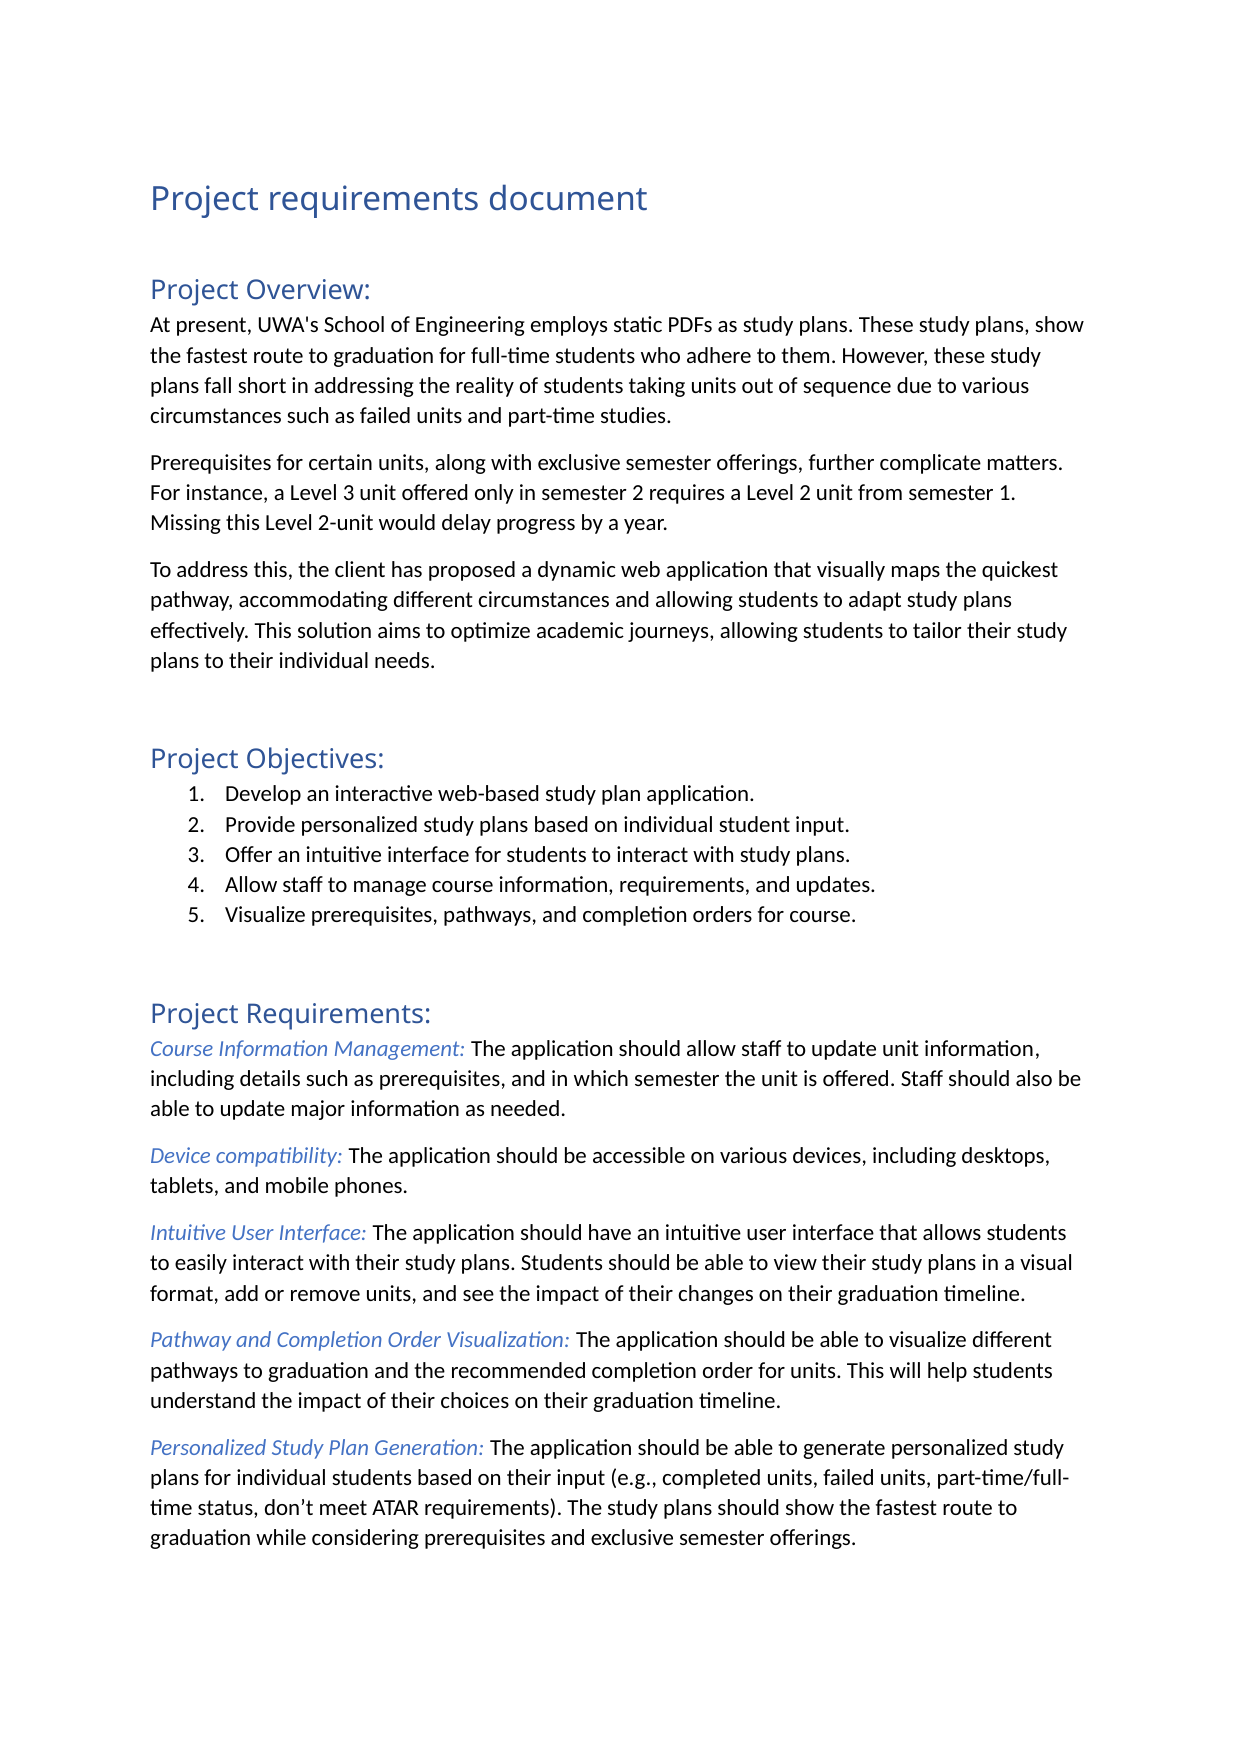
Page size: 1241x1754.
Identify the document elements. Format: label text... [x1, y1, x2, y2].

text To address this, the client has proposed a dynamic web application that visually maps the quickest pathway, accommodating different circumstances and allowing students to adapt study plans effectively. This solution aims to optimize academic journeys, allowing students to tailor their study plans to their individual needs. [150, 555, 1090, 674]
list Develop an interactive web-based study plan application. [187, 779, 1090, 808]
text Intuitive User Interface: The application should have an intuitive user interface that allows students to easily interact with their study plans. Students should be able to view their study plans in a visual format, add or remove units, and see the impact of their changes on their graduation timeline. [150, 1218, 1090, 1307]
subtitle Project Overview: [150, 271, 1090, 308]
subtitle Project requirements document [150, 175, 1090, 220]
text Device compatibility: The application should be accessible on various devices, including desktops, tablets, and mobile phones. [150, 1141, 1090, 1199]
text Prerequisites for certain units, along with exclusive semester offerings, further complicate matters. For instance, a Level 3 unit offered only in semester 2 requires a Level 2 unit from semester 1. Missing this Level 2-unit would delay progress by a year. [150, 448, 1090, 537]
list Provide personalized study plans based on individual student input. [187, 810, 1090, 838]
subtitle Project Requirements: [150, 994, 1090, 1031]
text At present, UWA's School of Engineering employs static PDFs as study plans. These study plans, show the fastest route to graduation for full-time students who adhere to them. However, these study plans fall short in addressing the reality of students taking units out of sequence due to various circumstances such as failed units and part-time studies. [150, 311, 1090, 429]
list Allow staff to manage course information, requirements, and updates. [187, 870, 1090, 898]
text Personalized Study Plan Generation: The application should be able to generate personalized study plans for individual students based on their input (e.g., completed units, failed units, part-time/full-time status, don’t meet ATAR requirements). The study plans should show the fastest route to graduation while considering prerequisites and exclusive semester offerings. [150, 1433, 1090, 1552]
text Pathway and Completion Order Visualization: The application should be able to visualize different pathways to graduation and the recommended completion order for units. This will help students understand the impact of their choices on their graduation timeline. [150, 1326, 1090, 1414]
text Course Information Management: The application should allow staff to update unit information, including details such as prerequisites, and in which semester the unit is offered. Staff should also be able to update major information as needed. [150, 1034, 1090, 1122]
list Visualize prerequisites, pathways, and completion orders for course. [187, 900, 1090, 928]
subtitle Project Objectives: [150, 740, 1090, 777]
list Offer an intuitive interface for students to interact with study plans. [187, 840, 1090, 868]
